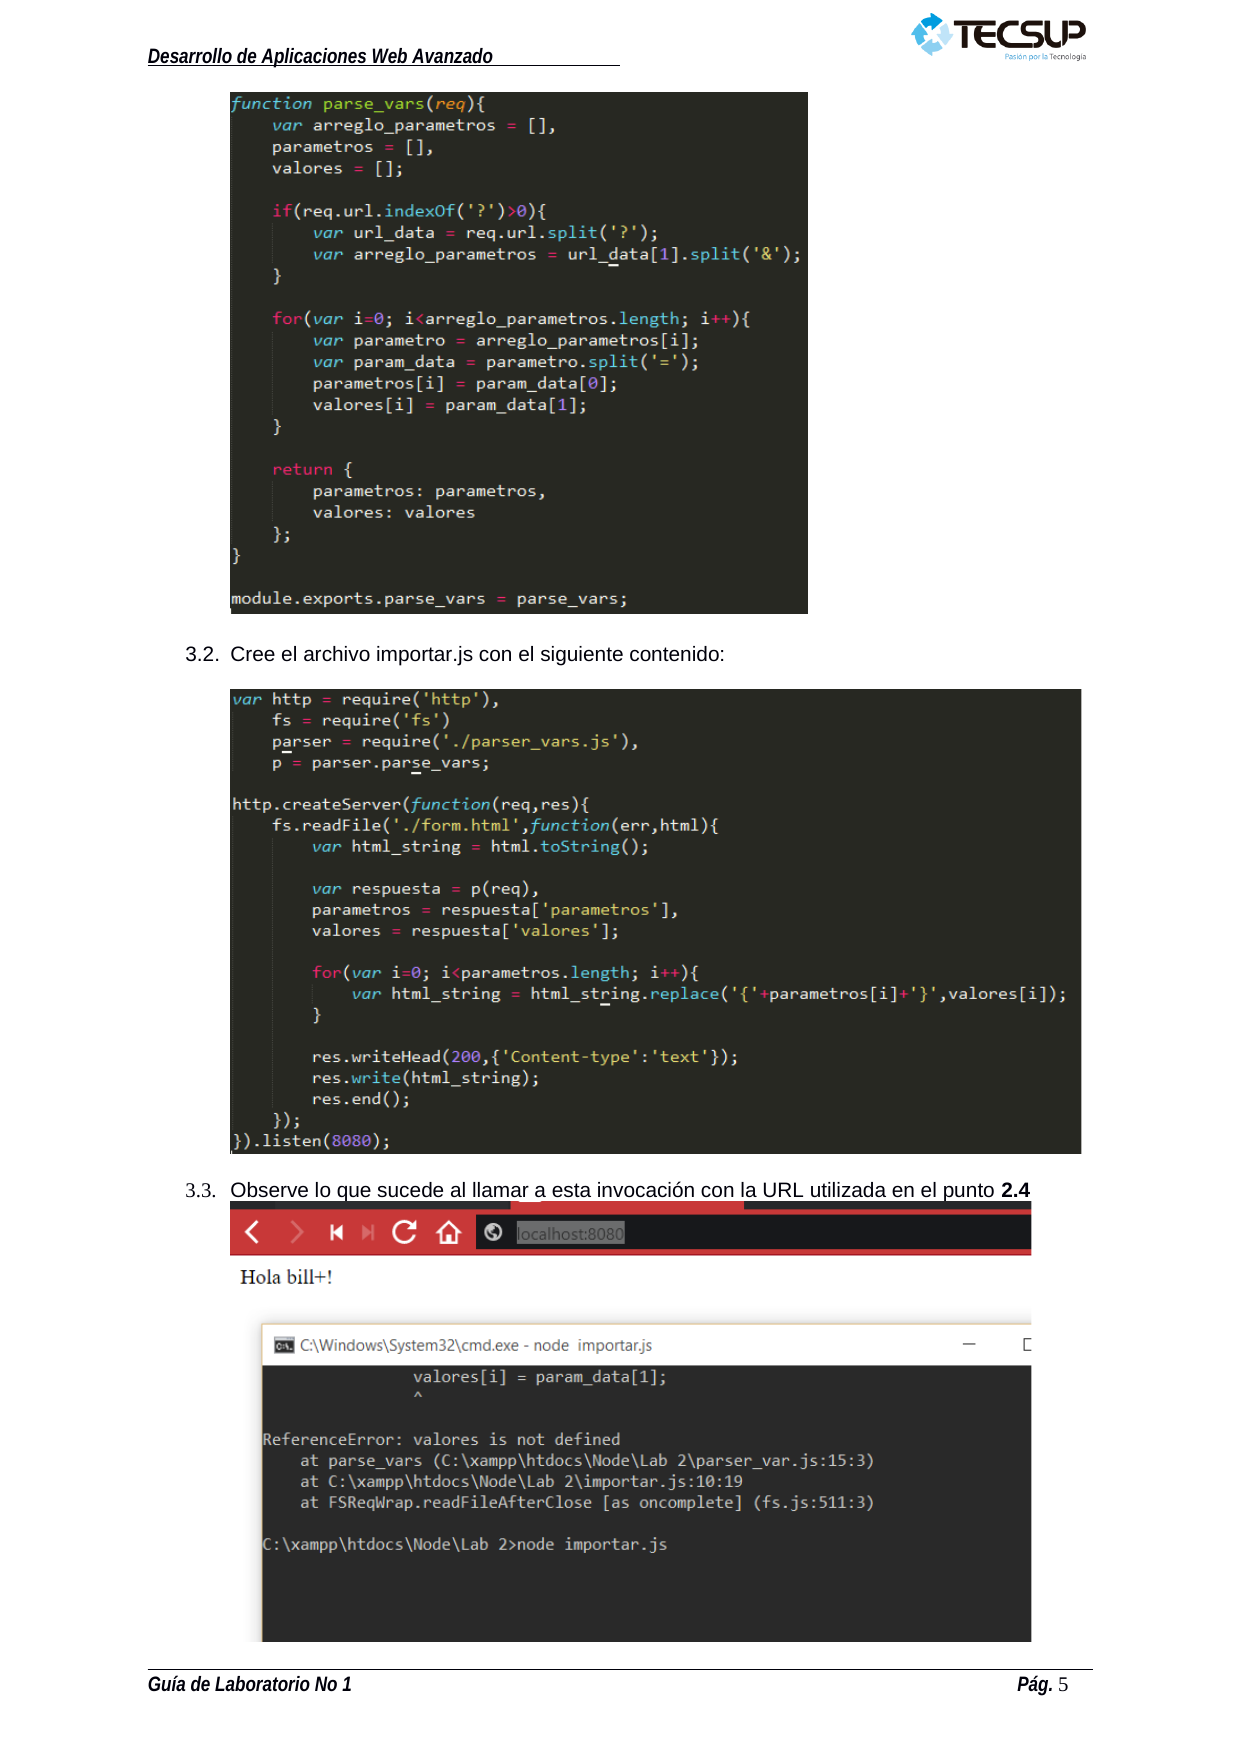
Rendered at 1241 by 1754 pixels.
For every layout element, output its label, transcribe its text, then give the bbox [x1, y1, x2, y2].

picture [910, 13, 1090, 63]
picture [230, 1201, 1032, 1642]
list Observe lo que sucede al llamar a esta invocación con la URL utilizada en el punto 2.4 [185, 1177, 1092, 1202]
picture [230, 92, 808, 614]
picture [230, 689, 1082, 1154]
list Cree el archivo importar.js con el siguiente contenido: [185, 642, 1092, 666]
